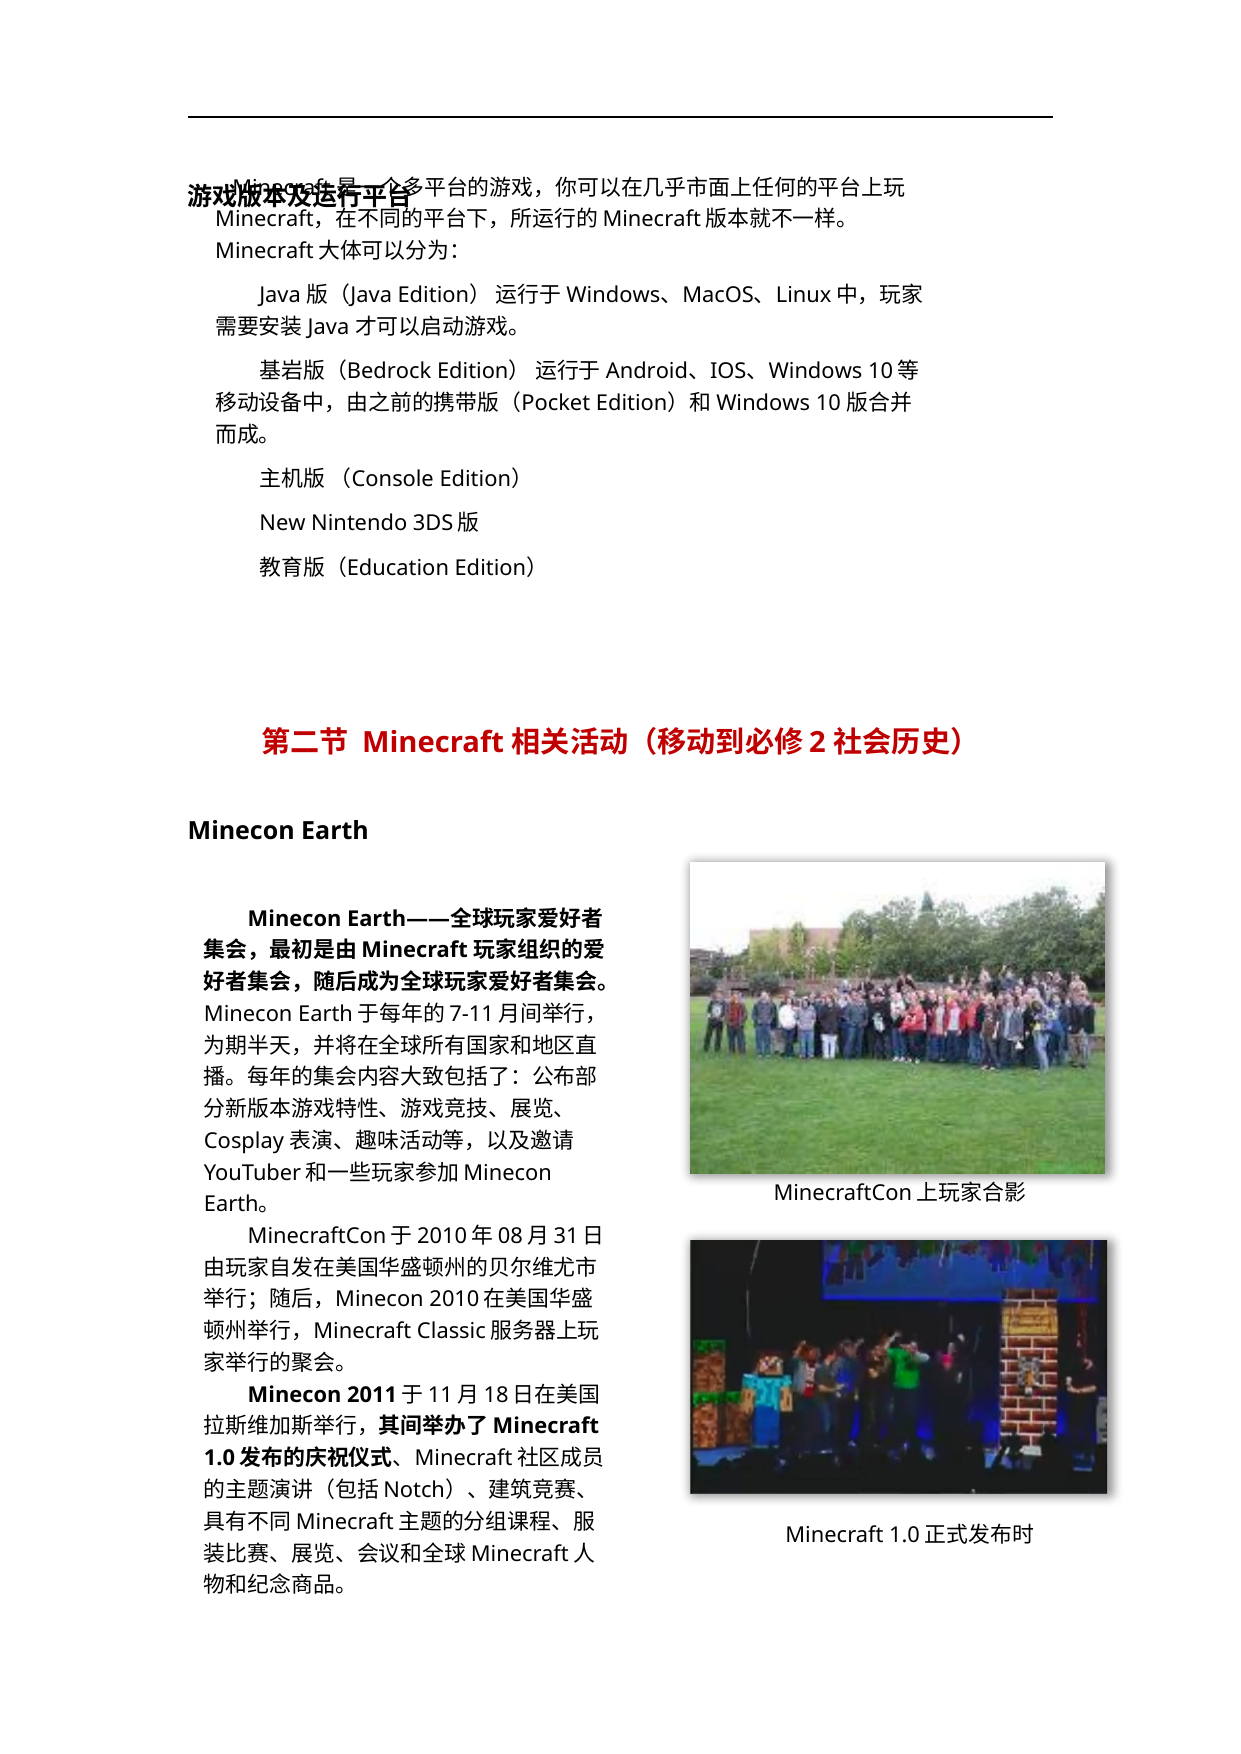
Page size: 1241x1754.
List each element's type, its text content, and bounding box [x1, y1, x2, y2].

text Minecon Earth [187, 797, 1053, 862]
text 第二节 Minecraft 相关活动（移动到必修2 社会历史） [187, 707, 1053, 772]
text 游戏版本及运行平台 [187, 162, 1053, 682]
picture [690, 862, 1105, 1174]
picture [690, 1240, 1108, 1494]
